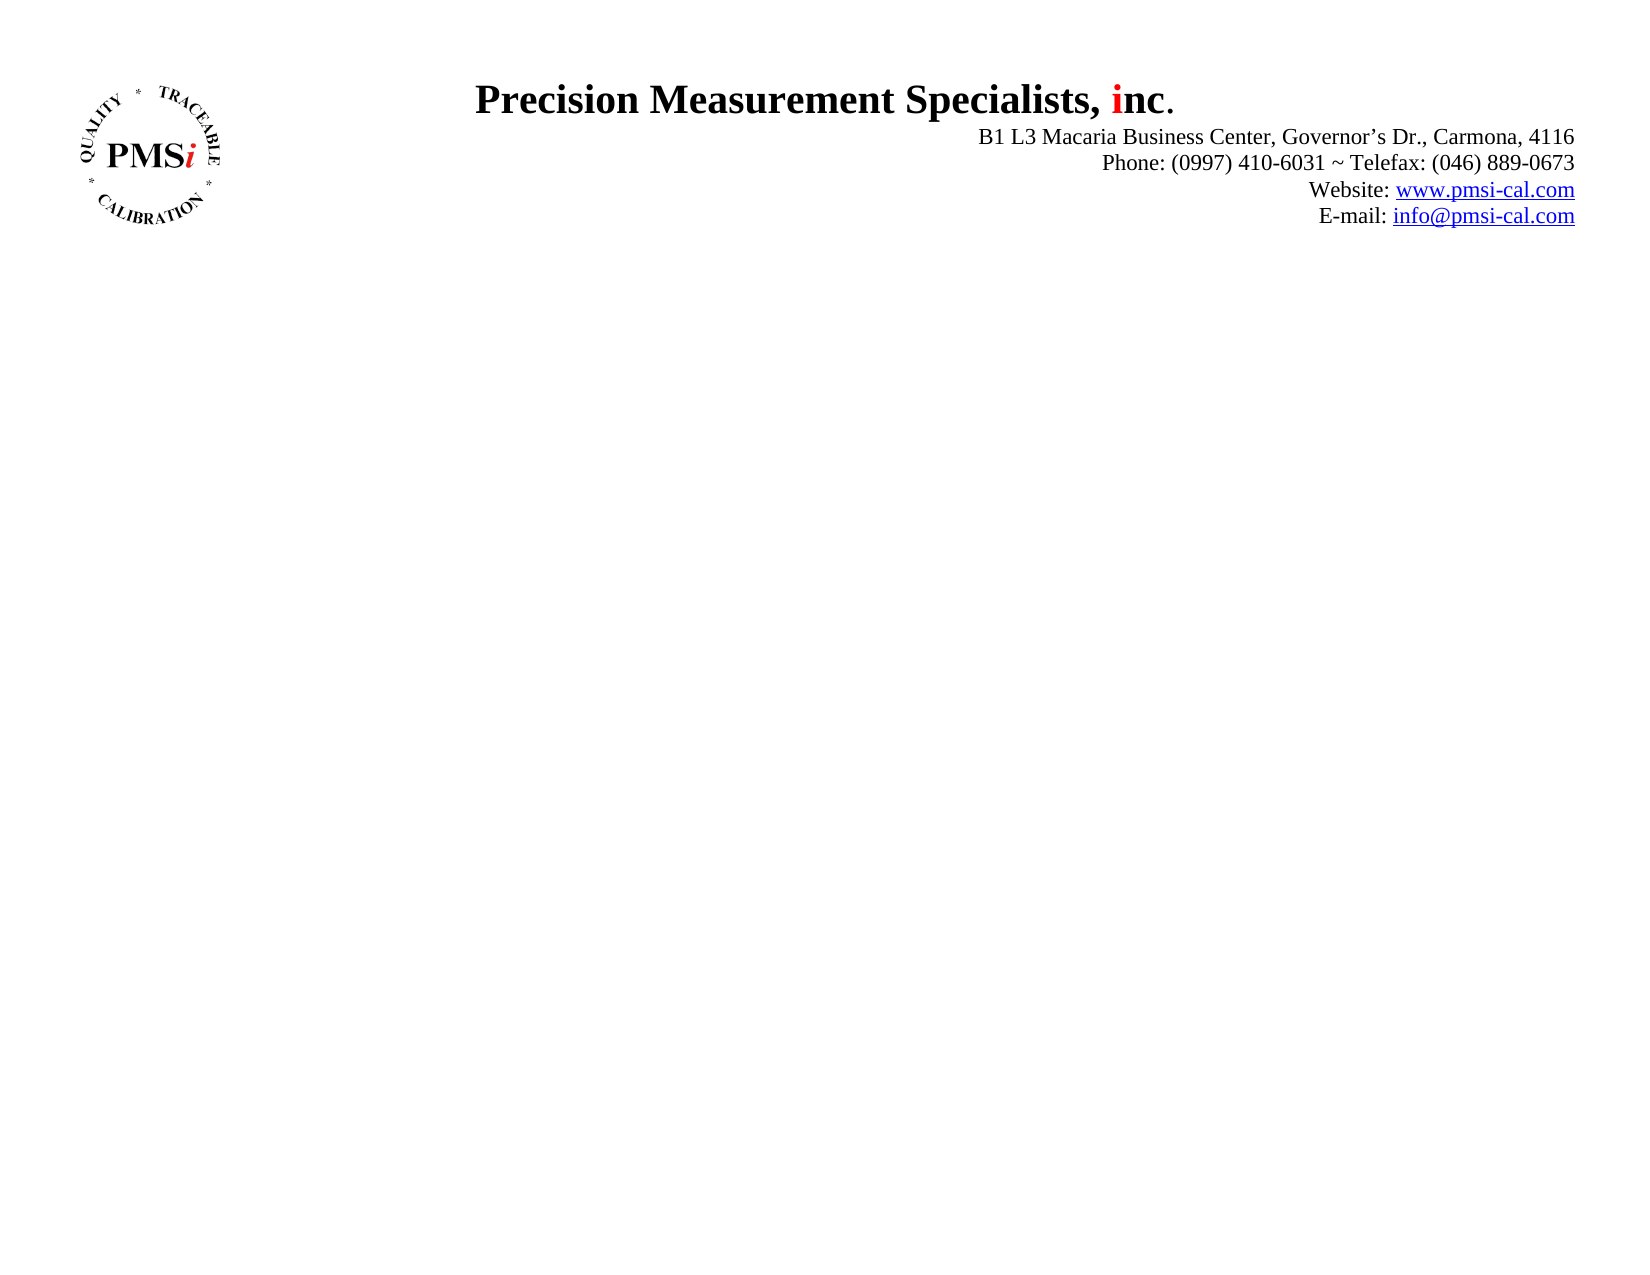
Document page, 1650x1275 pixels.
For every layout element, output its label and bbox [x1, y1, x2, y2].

picture [75, 80, 226, 230]
